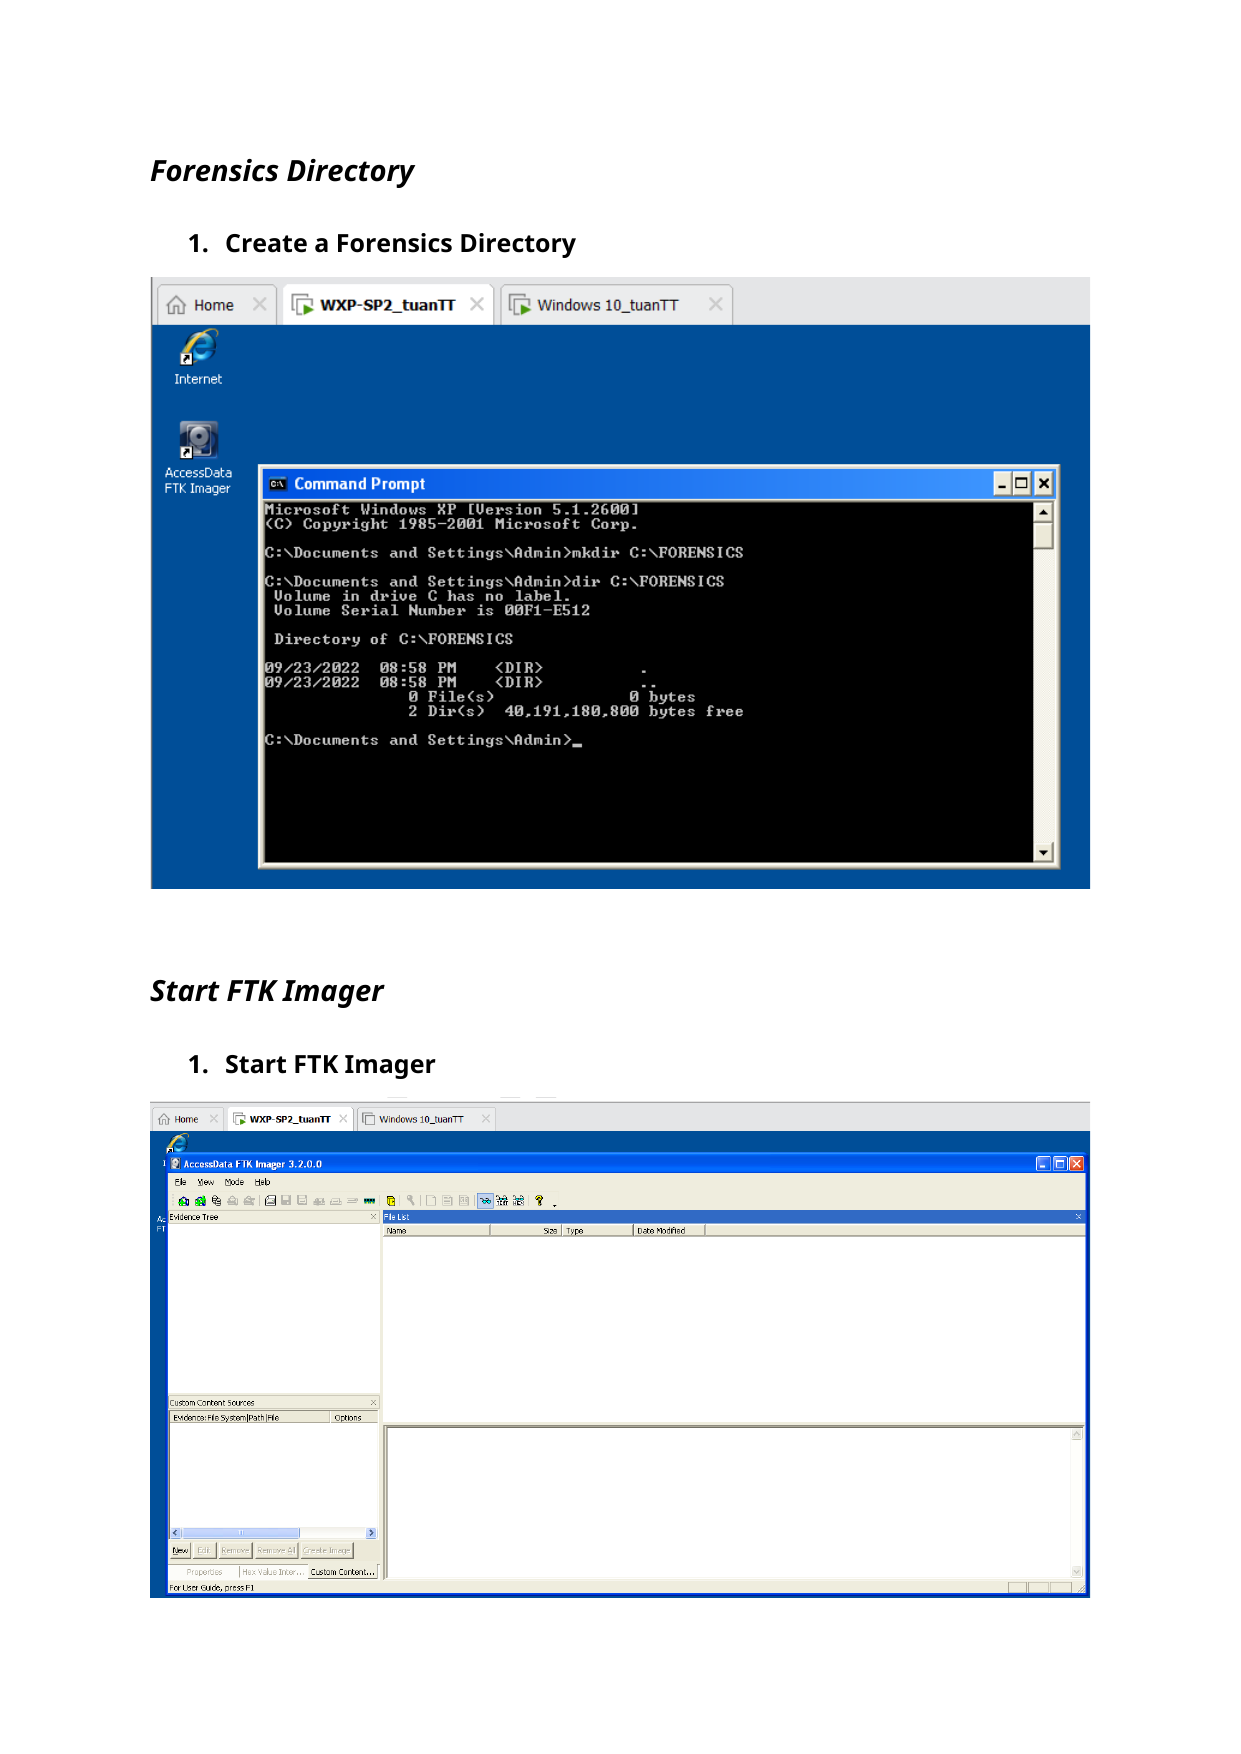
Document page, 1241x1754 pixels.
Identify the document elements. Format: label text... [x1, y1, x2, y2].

text Forensics Directory [150, 150, 1090, 190]
list Start FTK Imager [187, 1047, 1090, 1081]
list Create a Forensics Directory [187, 226, 1090, 260]
picture [150, 1097, 1091, 1598]
picture [150, 277, 1091, 889]
text Start FTK Imager [150, 971, 1090, 1010]
